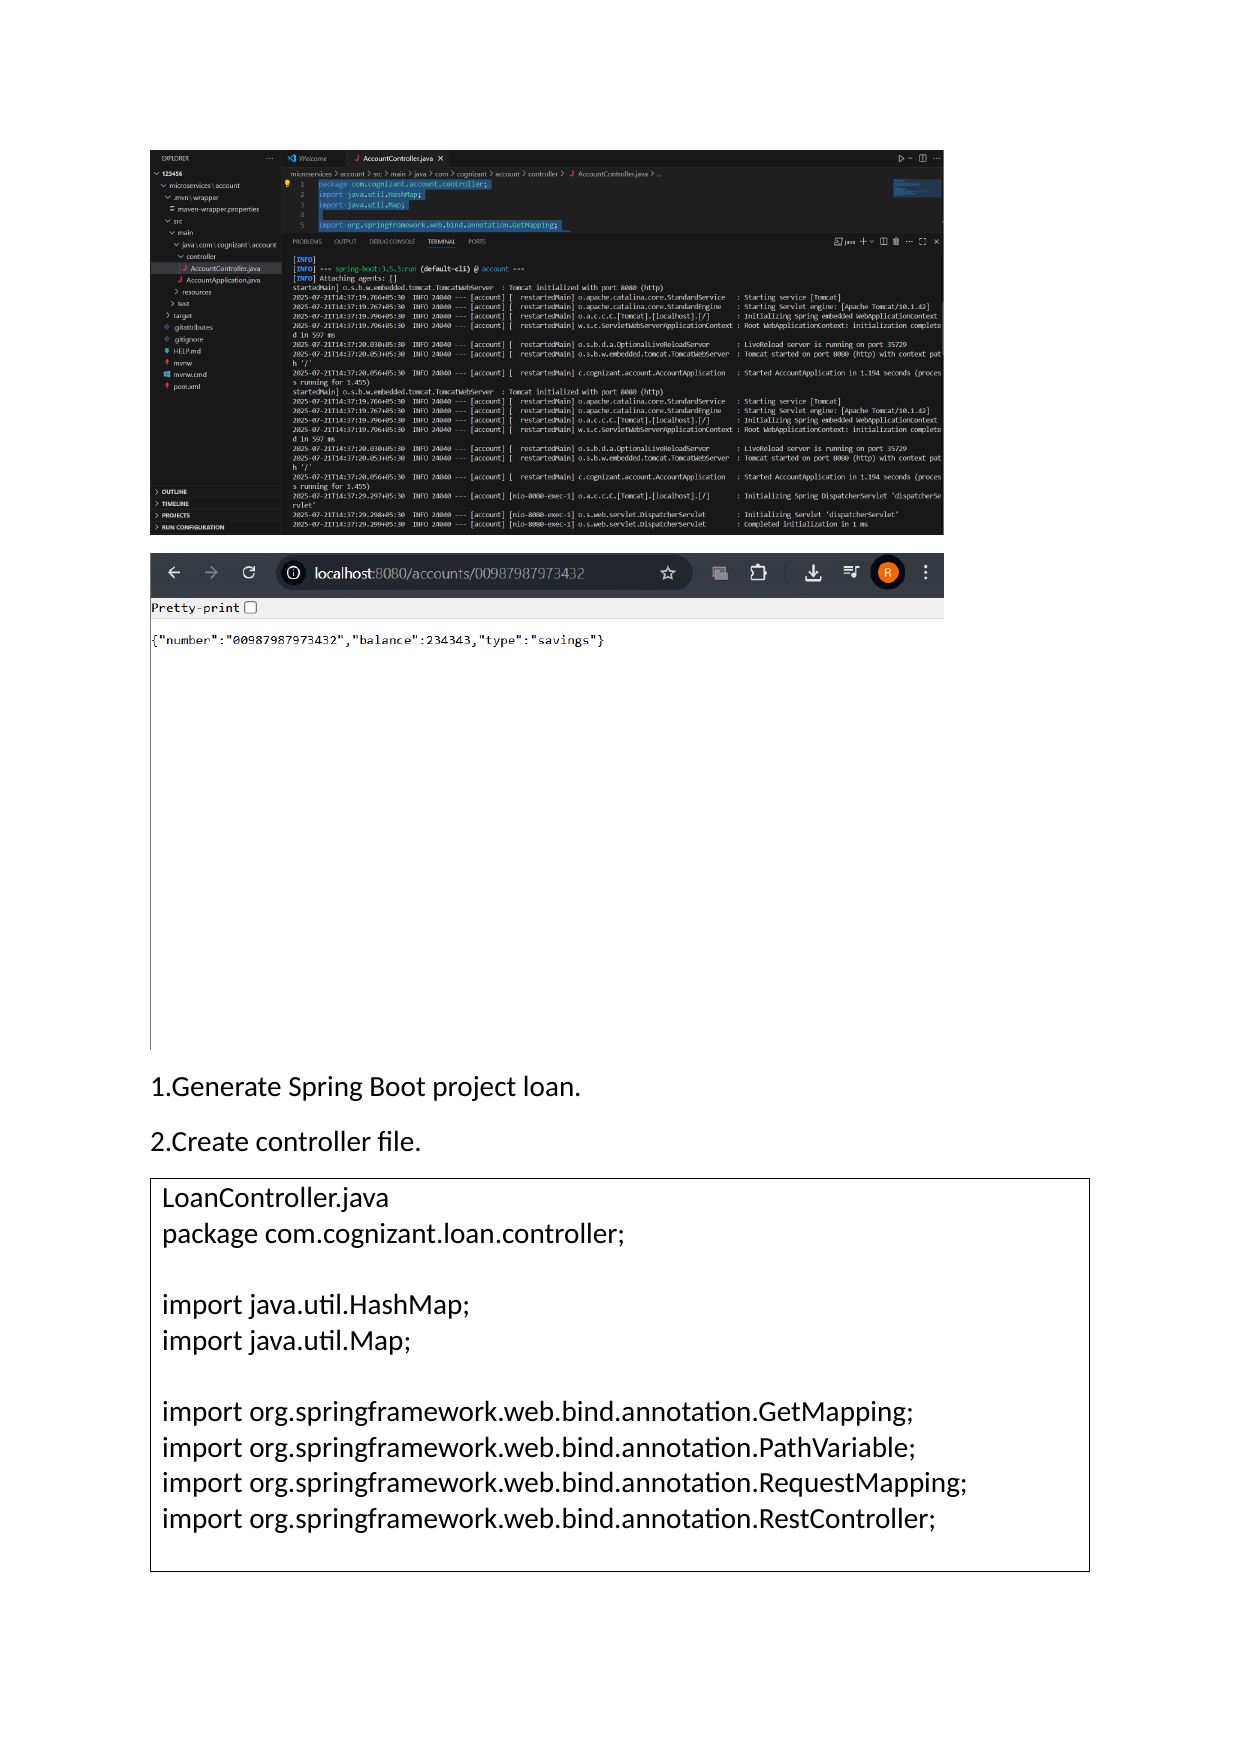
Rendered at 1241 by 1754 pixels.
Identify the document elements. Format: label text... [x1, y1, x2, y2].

text 2.Create controller file. [150, 1123, 1090, 1159]
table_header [151, 1179, 1089, 1571]
picture [150, 553, 944, 1050]
picture [150, 150, 944, 535]
text 1.Generate Spring Boot project loan. [150, 1068, 1090, 1104]
